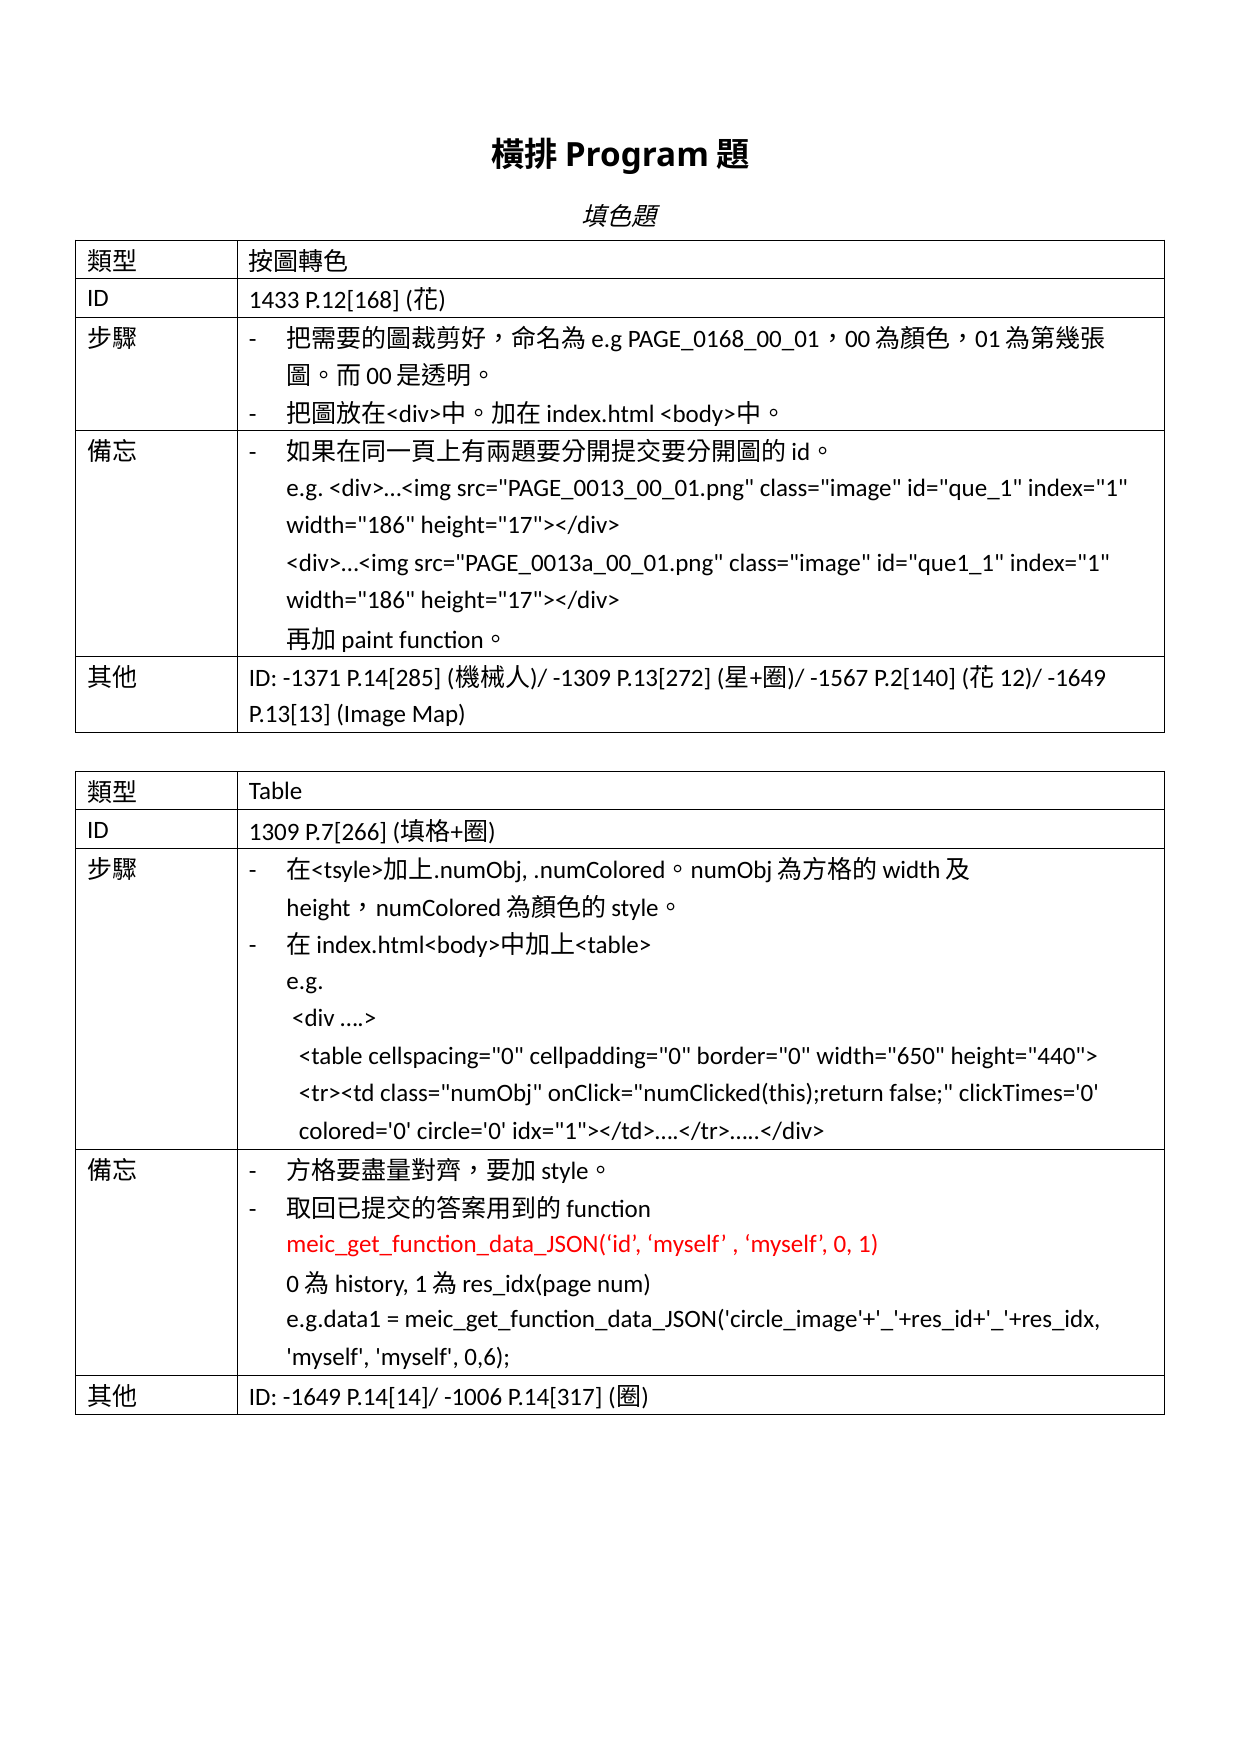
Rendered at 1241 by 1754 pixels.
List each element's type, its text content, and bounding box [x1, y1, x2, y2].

table_cell ID: -1371 P.14[285] (機械人)/ -1309 P.13[272] (星+圈)/ -1567 P.2[140] (花12)/ -1649 P.13[13] (Image Map) [238, 657, 1164, 732]
table_cell 其他 [76, 1376, 237, 1413]
table_header 按圖轉色 [238, 241, 1164, 278]
table_header 類型 [76, 772, 237, 809]
table_cell 其他 [76, 657, 237, 732]
table_cell 方格要盡量對齊，要加style。 取回已提交的答案用到的function meic_get_function_data_JSON(‘id’, ‘myself’ , ‘myself’, 0, 1) 0為 history, 1為res_idx(page num) e.g.data1 = meic_get_function_data_JSON('circle_image'+'_'+res_id+'_'+res_idx, 'myself', 'myself', 0,6); [238, 1150, 1164, 1375]
table_cell 把需要的圖裁剪好，命名為e.g PAGE_0168_00_01，00為顏色，01為第幾張圖。而00是透明。 把圖放在<div>中。加在index.html <body>中。 [238, 318, 1164, 430]
table_header 類型 [76, 241, 237, 278]
table_cell 在<tsyle>加上.numObj, .numColored。numObj為方格的width及height，numColored為顏色的style。 在index.html<body>中加上<table> e.g. <div ….> <table cellspacing="0" cellpadding="0" border="0" width="650" height="440"> <tr><td class="numObj" onClick="numClicked(this);return false;" clickTimes='0' colored='0' circle='0' idx="1"></td>….</tr>…..</div> [238, 849, 1164, 1149]
table_header Table [238, 772, 1164, 809]
table_cell ID [76, 810, 237, 848]
table_cell 備忘 [76, 1150, 237, 1375]
table_cell 1309 P.7[266] (填格+圈) [238, 810, 1164, 848]
table_cell ID: -1649 P.14[14]/ -1006 P.14[317] (圈) [238, 1376, 1164, 1413]
table_cell ID [76, 279, 237, 317]
table_cell 如果在同一頁上有兩題要分開提交要分開圖的id。 e.g. <div>…<img src="PAGE_0013_00_01.png" class="image" id="que_1" index="1" width="186" height="17"></div> <div>…<img src="PAGE_0013a_00_01.png" class="image" id="que1_1" index="1" width="186" height="17"></div> 再加paint function。 [238, 431, 1164, 656]
table_cell 步驟 [76, 318, 237, 430]
title 橫排Program題 [75, 114, 1165, 189]
table_cell 備忘 [76, 431, 237, 656]
table_cell 步驟 [76, 849, 237, 1149]
subtitle 填色題 [75, 196, 1165, 233]
table_cell 1433 P.12[168] (花) [238, 279, 1164, 317]
